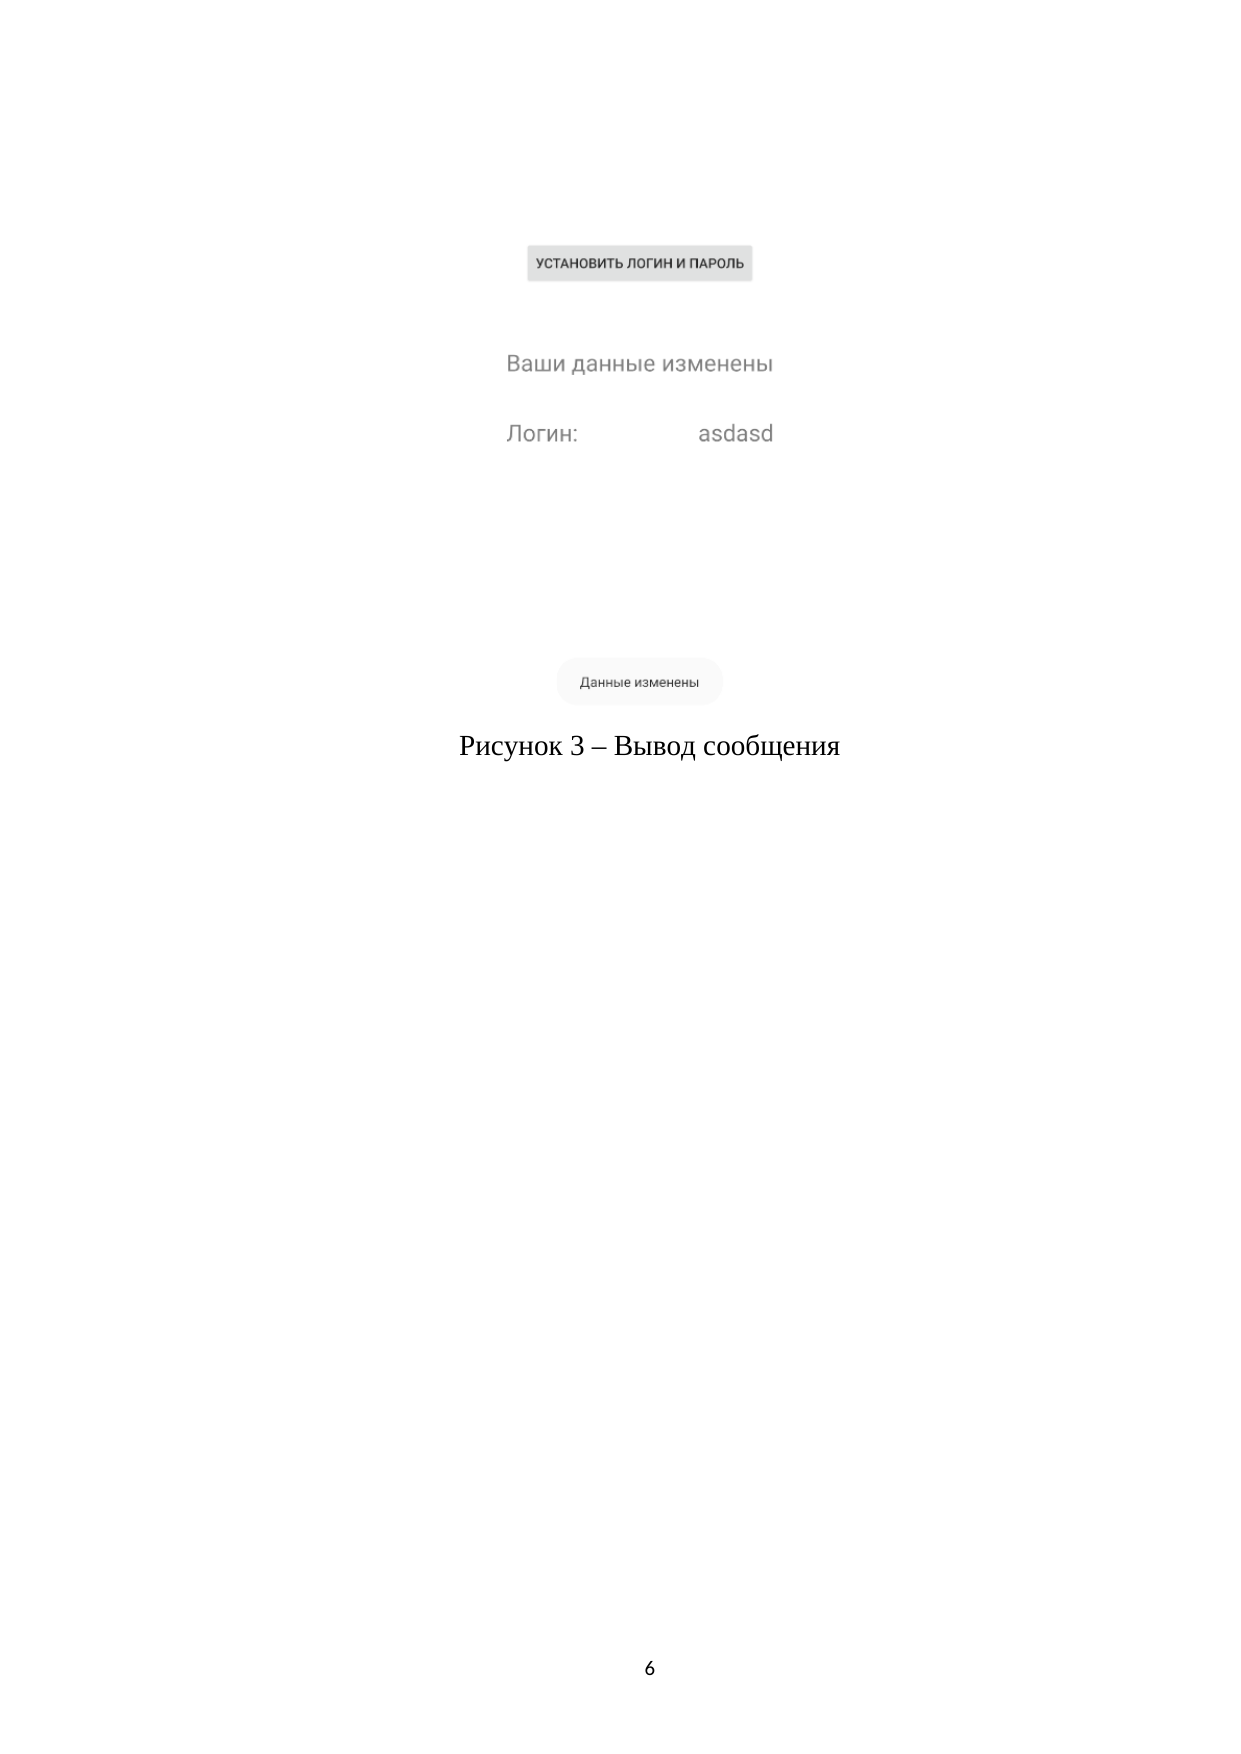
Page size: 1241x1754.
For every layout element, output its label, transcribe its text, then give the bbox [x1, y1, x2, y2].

picture [460, 118, 840, 715]
text Рисунок 3 – Вывод сообщения [148, 728, 1152, 761]
